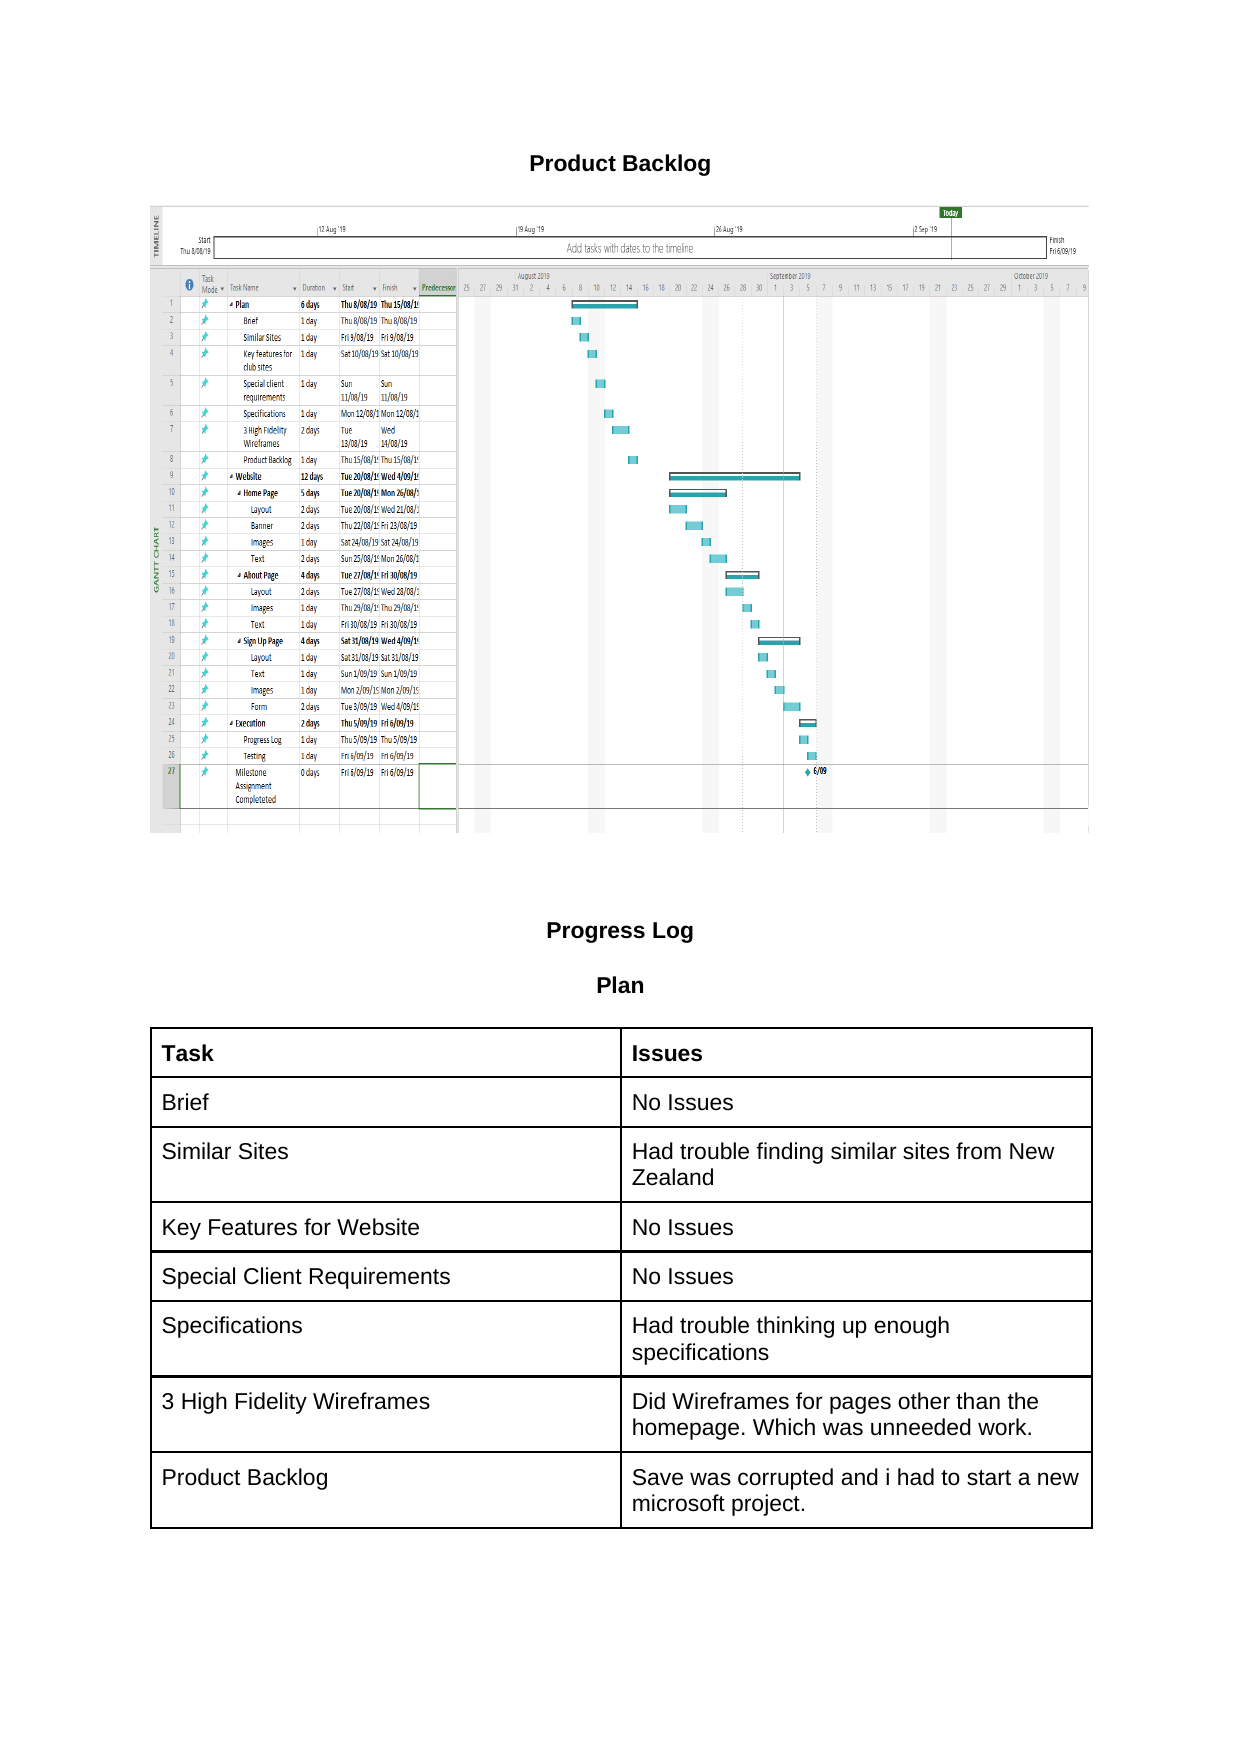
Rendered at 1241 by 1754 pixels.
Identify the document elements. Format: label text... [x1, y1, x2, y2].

table_cell Product Backlog [152, 1453, 620, 1527]
text Plan [150, 972, 1090, 998]
table_cell Had trouble finding similar sites from New Zealand [622, 1128, 1091, 1201]
table_cell No Issues [622, 1203, 1091, 1250]
table_cell 3 High Fidelity Wireframes [152, 1378, 620, 1451]
table_cell Brief [152, 1078, 620, 1126]
table_cell Similar Sites [152, 1128, 620, 1201]
table_cell Specifications [152, 1302, 620, 1375]
table_header Issues [622, 1029, 1091, 1076]
table_cell No Issues [622, 1253, 1091, 1300]
table_cell Did Wireframes for pages other than the homepage. Which was unneeded work. [622, 1378, 1091, 1451]
text Progress Log [150, 917, 1090, 943]
table_cell Key Features for Website [152, 1203, 620, 1250]
table_cell Had trouble thinking up enough specifications [622, 1302, 1091, 1375]
text Product Backlog [150, 150, 1090, 176]
picture [150, 205, 1089, 833]
table_cell Save was corrupted and i had to start a new microsoft project. [622, 1453, 1091, 1527]
table_header Task [152, 1029, 620, 1076]
table_cell Special Client Requirements [152, 1253, 620, 1300]
table_cell No Issues [622, 1078, 1091, 1126]
